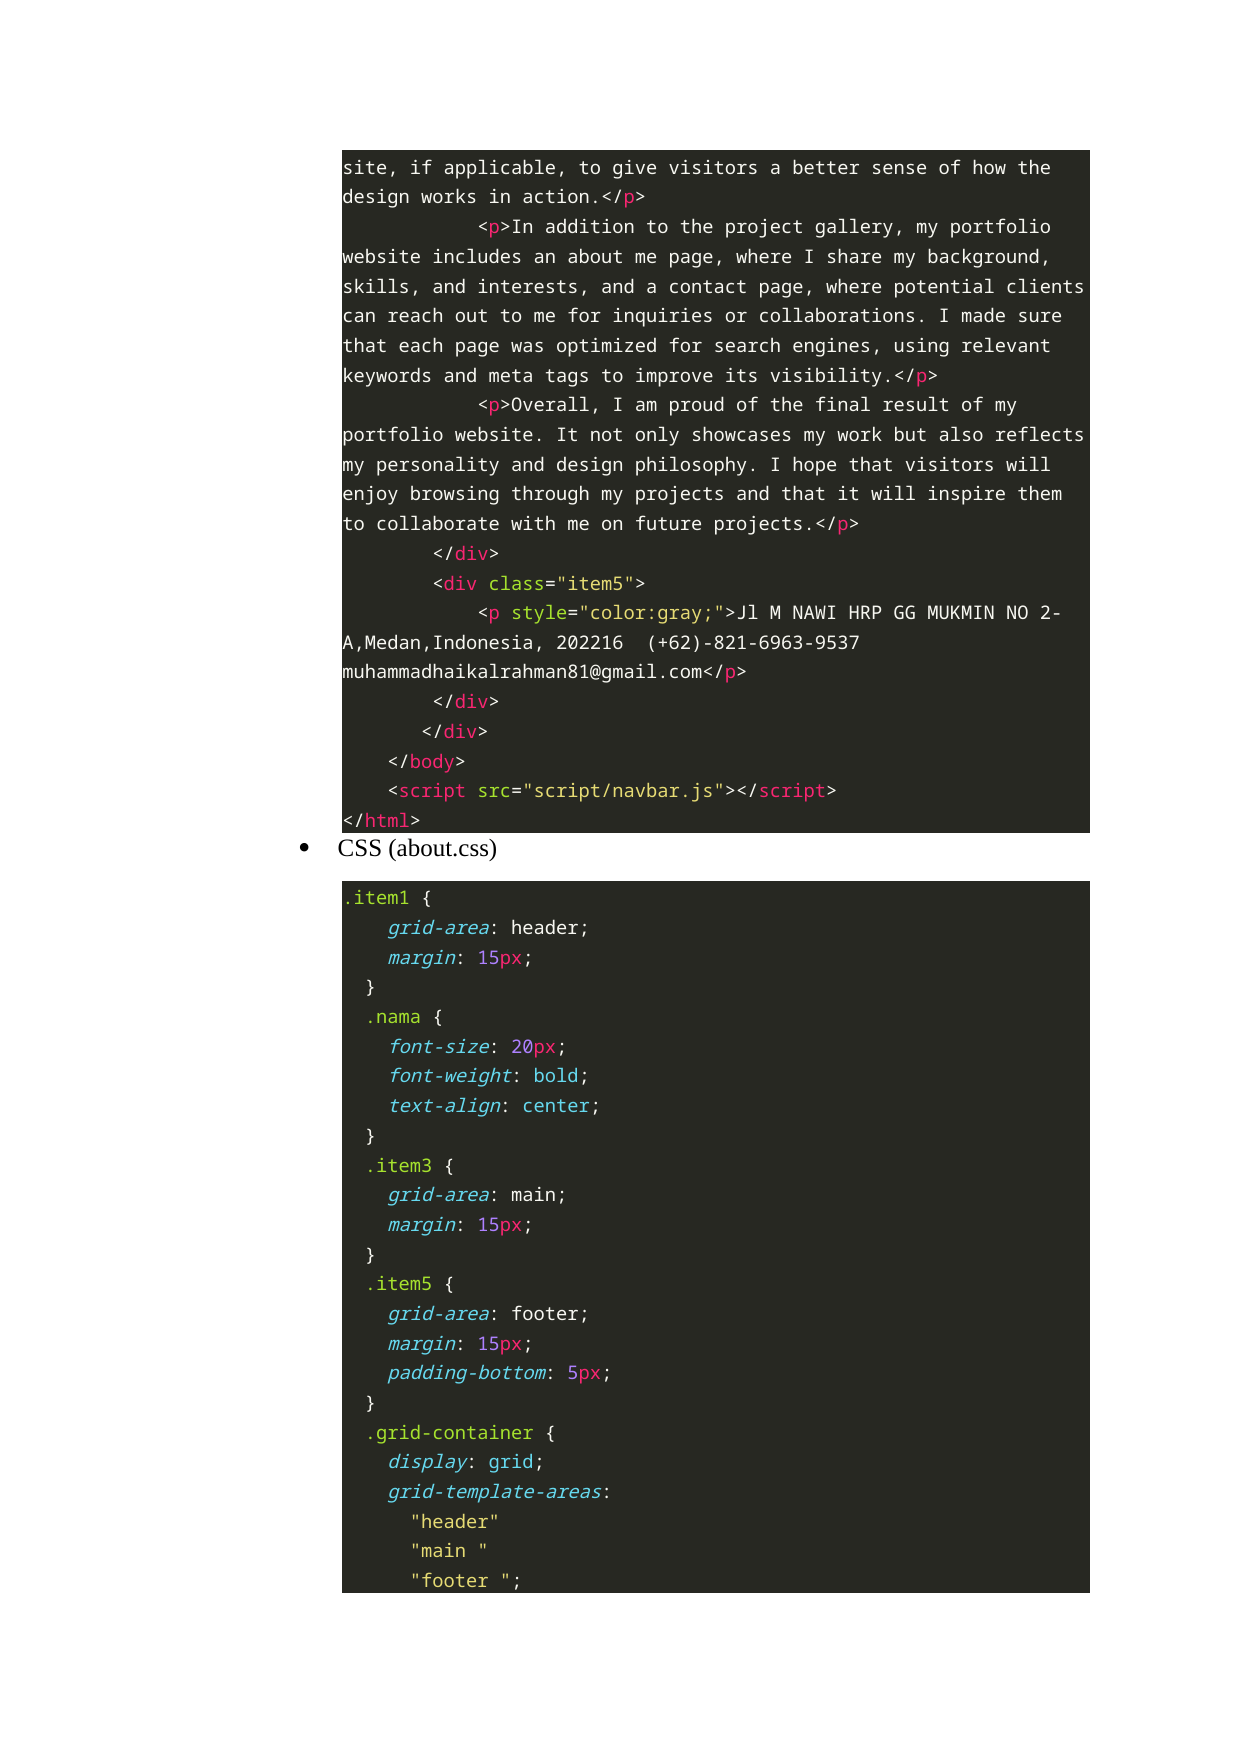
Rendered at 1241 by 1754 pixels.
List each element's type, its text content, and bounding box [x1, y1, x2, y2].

text "header" [342, 1504, 1090, 1534]
text </div> [342, 714, 1090, 744]
text } [342, 1118, 1090, 1148]
text "footer "; [342, 1563, 1090, 1593]
text } [342, 1237, 1090, 1266]
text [342, 150, 1090, 209]
text </body> [342, 744, 1090, 773]
text margin: 15px; [342, 940, 1090, 969]
text .item1 { [342, 881, 1090, 910]
text grid-template-areas: [342, 1474, 1090, 1504]
text .nama { [342, 999, 1090, 1029]
text padding-bottom: 5px; [342, 1356, 1090, 1385]
text </div> [342, 684, 1090, 714]
text margin: 15px; [342, 1207, 1090, 1237]
list CSS (about.css) [300, 833, 1090, 862]
text grid-area: main; [342, 1177, 1090, 1207]
text <p>Overall, I am proud of the final result of my portfolio website. It not only showcases my work but also reflects my personality and design philosophy. I hope that visitors will enjoy browsing through my projects and that it will inspire them to collaborate with me on future projects.</p> [342, 387, 1090, 536]
text grid-area: header; [342, 910, 1090, 940]
text } [342, 1385, 1090, 1415]
text grid-area: footer; [342, 1296, 1090, 1326]
text <p>In addition to the project gallery, my portfolio website includes an about me page, where I share my background, skills, and interests, and a contact page, where potential clients can reach out to me for inquiries or collaborations. I made sure that each page was optimized for search engines, using relevant keywords and meta tags to improve its visibility.</p> [342, 209, 1090, 387]
text } [342, 969, 1090, 999]
text display: grid; [342, 1444, 1090, 1474]
text <p style="color:gray;">Jl M NAWI HRP GG MUKMIN NO 2-A,Medan,Indonesia, 202216 (+62)-821-6963-9537 muhammadhaikalrahman81@gmail.com</p> [342, 595, 1090, 684]
text .item5 { [342, 1266, 1090, 1296]
text font-weight: bold; [342, 1059, 1090, 1088]
text .item3 { [342, 1148, 1090, 1177]
text margin: 15px; [342, 1326, 1090, 1356]
text </html> [342, 803, 1090, 833]
text <div class="item5"> [342, 566, 1090, 595]
text text-align: center; [342, 1088, 1090, 1118]
text <script src="script/navbar.js"></script> [342, 773, 1090, 803]
text .grid-container { [342, 1415, 1090, 1444]
text "main " [342, 1534, 1090, 1563]
text font-size: 20px; [342, 1029, 1090, 1059]
text </div> [342, 536, 1090, 566]
